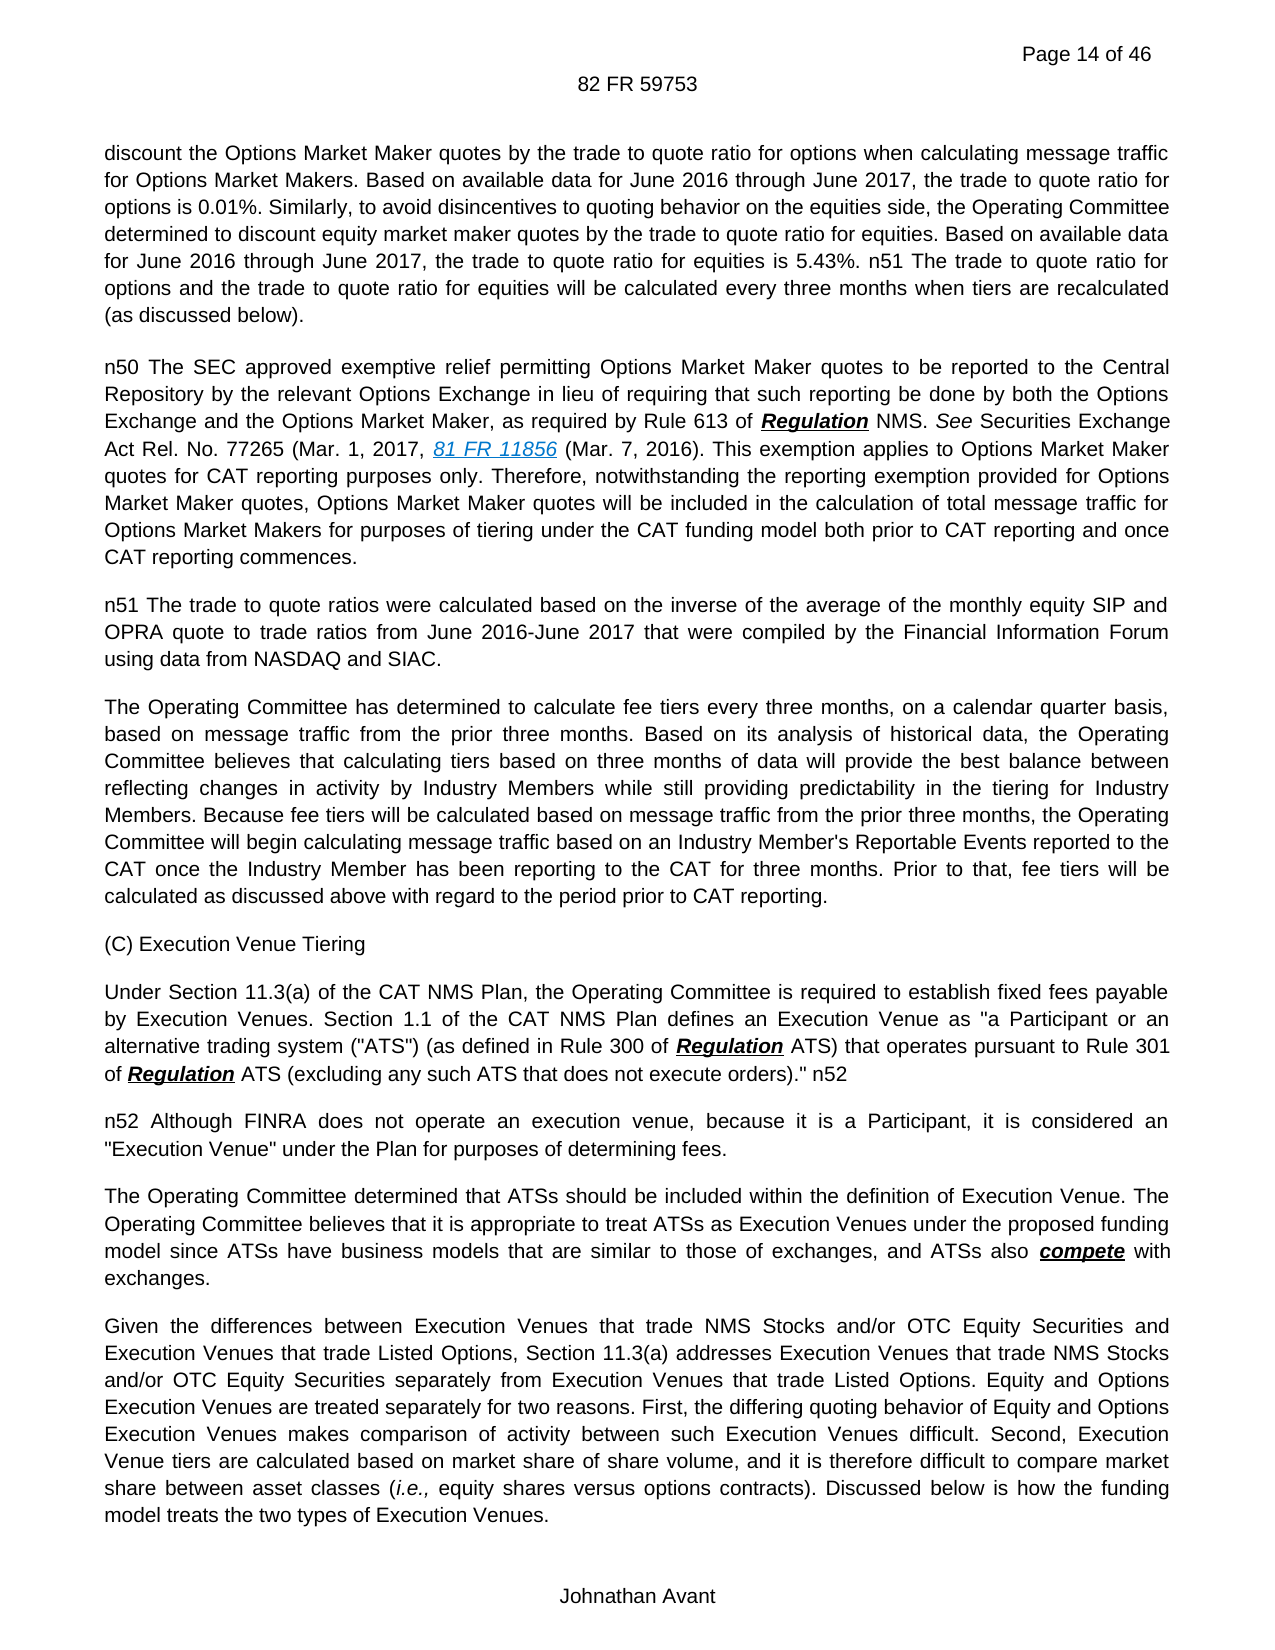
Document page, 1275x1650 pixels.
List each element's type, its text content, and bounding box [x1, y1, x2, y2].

text n52 Although FINRA does not operate an execution venue, because it is a Participant, it is considered an "Execution Venue" under the Plan for purposes of determining fees. [104, 1106, 1171, 1160]
text The Operating Committee determined that ATSs should be included within the definition of Execution Venue. The Operating Committee believes that it is appropriate to treat ATSs as Execution Venues under the proposed funding model since ATSs have business models that are similar to those of exchanges, and ATSs also compete with exchanges. [104, 1181, 1171, 1289]
text n51 The trade to quote ratios were calculated based on the inverse of the average of the monthly equity SIP and OPRA quote to trade ratios from June 2016-June 2017 that were compiled by the Financial Information Forum using data from NASDAQ and SIAC. [104, 589, 1171, 671]
text Under Section 11.3(a) of the CAT NMS Plan, the Operating Committee is required to establish fixed fees payable by Execution Venues. Section 1.1 of the CAT NMS Plan defines an Execution Venue as "a Participant or an alternative trading system ("ATS") (as defined in Rule 300 of Regulation ATS) that operates pursuant to Rule 301 of Regulation ATS (excluding any such ATS that does not execute orders)." n52 [104, 977, 1171, 1085]
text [104, 137, 1171, 327]
text n50 The SEC approved exemptive relief permitting Options Market Maker quotes to be reported to the Central Repository by the relevant Options Exchange in lieu of requiring that such reporting be done by both the Options Exchange and the Options Market Maker, as required by Rule 613 of Regulation NMS. See Securities Exchange Act Rel. No. 77265 (Mar. 1, 2017, 81 FR 11856 (Mar. 7, 2016). This exemption applies to Options Market Maker quotes for CAT reporting purposes only. Therefore, notwithstanding the reporting exemption provided for Options Market Maker quotes, Options Market Maker quotes will be included in the calculation of total message traffic for Options Market Makers for purposes of tiering under the CAT funding model both prior to CAT reporting and once CAT reporting commences. [104, 352, 1171, 569]
text (C) Execution Venue Tiering [104, 929, 1171, 956]
text The Operating Committee has determined to calculate fee tiers every three months, on a calendar quarter basis, based on message traffic from the prior three months. Based on its analysis of historical data, the Operating Committee believes that calculating tiers based on three months of data will provide the best balance between reflecting changes in activity by Industry Members while still providing predictability in the tiering for Industry Members. Because fee tiers will be calculated based on message traffic from the prior three months, the Operating Committee will begin calculating message traffic based on an Industry Member's Reportable Events reported to the CAT once the Industry Member has been reporting to the CAT for three months. Prior to that, fee tiers will be calculated as discussed above with regard to the period prior to CAT reporting. [104, 692, 1171, 908]
text Given the differences between Execution Venues that trade NMS Stocks and/or OTC Equity Securities and Execution Venues that trade Listed Options, Section 11.3(a) addresses Execution Venues that trade NMS Stocks and/or OTC Equity Securities separately from Execution Venues that trade Listed Options. Equity and Options Execution Venues are treated separately for two reasons. First, the differing quoting behavior of Equity and Options Execution Venues makes comparison of activity between such Execution Venues difficult. Second, Execution Venue tiers are calculated based on market share of share volume, and it is therefore difficult to compare market share between asset classes (i.e., equity shares versus options contracts). Discussed below is how the funding model treats the two types of Execution Venues. [104, 1310, 1171, 1527]
